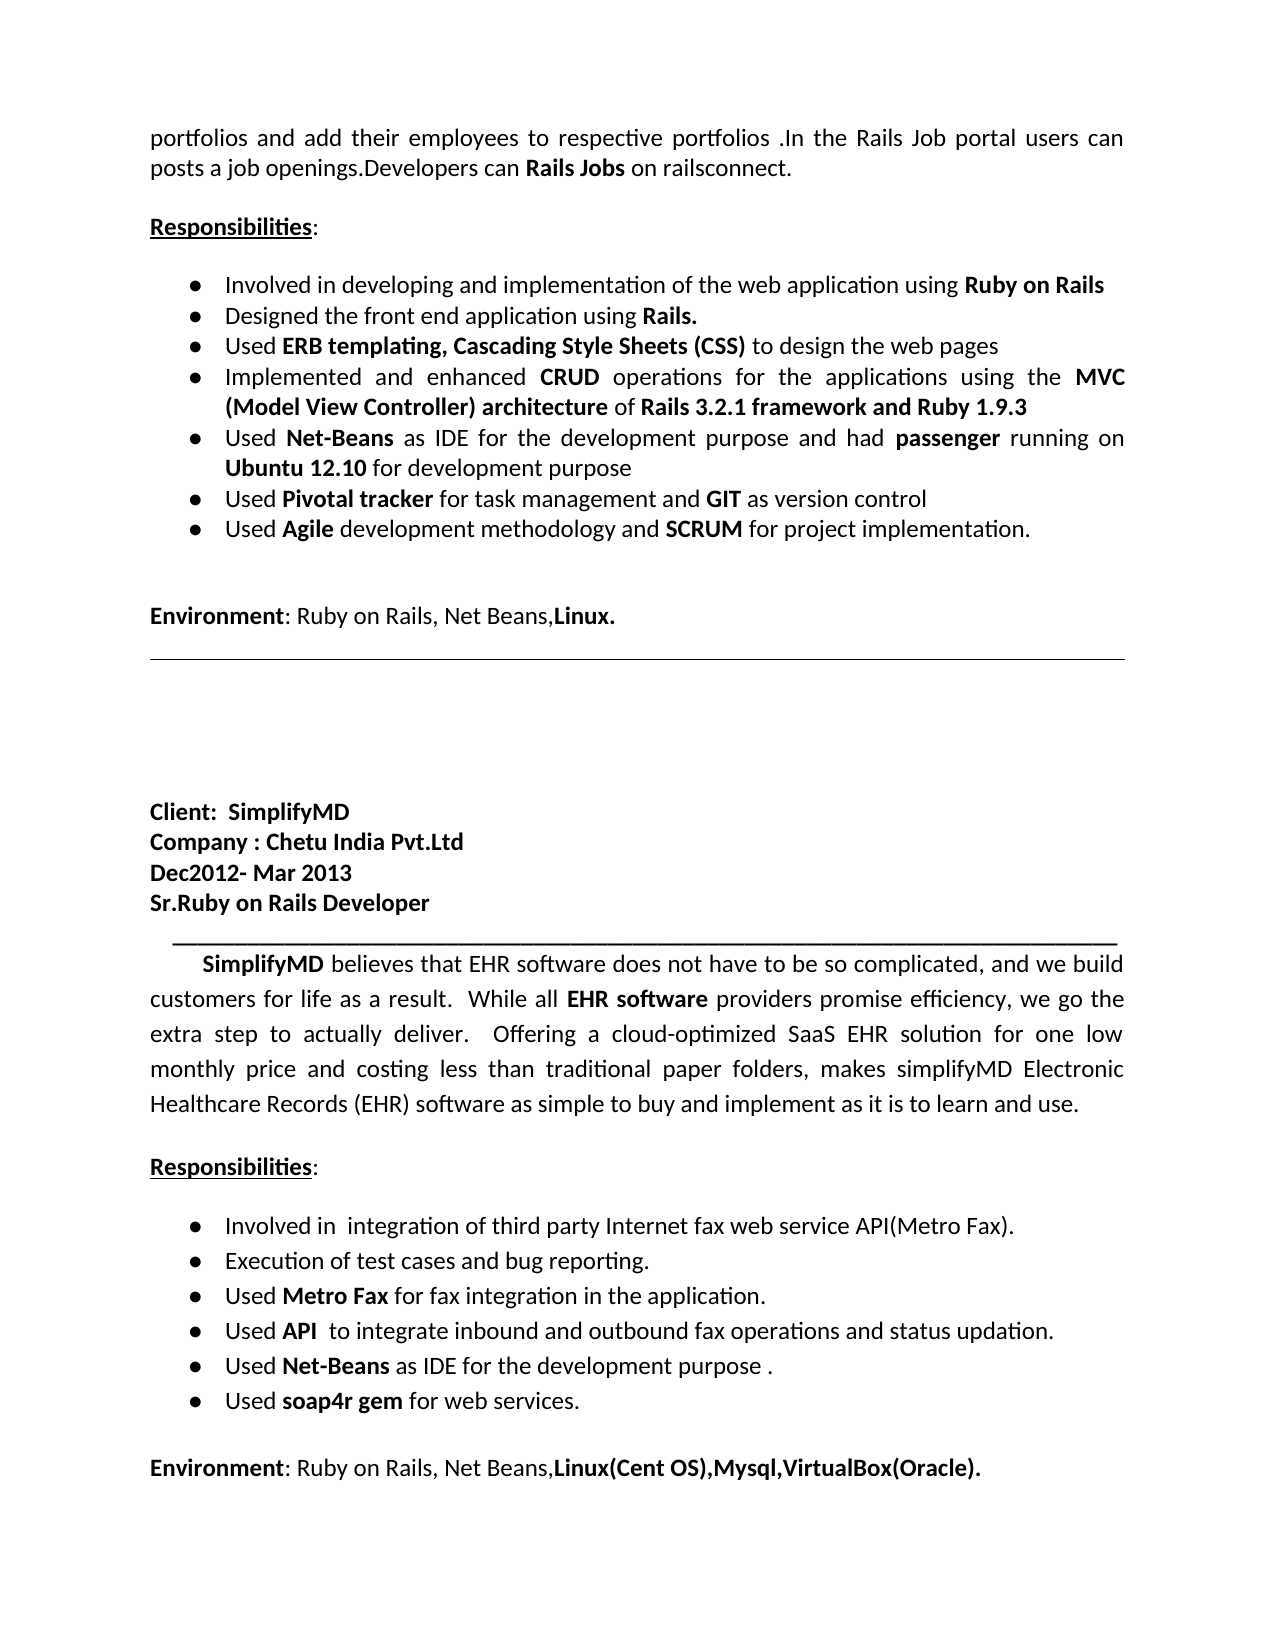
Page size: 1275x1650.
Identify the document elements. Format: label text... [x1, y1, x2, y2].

list Used Pivotal tracker for task management and GIT as version control [188, 483, 1125, 514]
list Used Net-Beans as IDE for the development purpose . [188, 1350, 1125, 1381]
list Used Agile development methodology and SCRUM for project implementation. [188, 514, 1125, 544]
list Involved in developing and implementation of the web application using Ruby on Rails [188, 269, 1125, 300]
list Used Net-Beans as IDE for the development purpose and had passenger running on Ubuntu 12.10 for development purpose [188, 422, 1125, 483]
list Used soap4r gem for web services. [188, 1385, 1125, 1416]
text SimplifyMD believes that EHR software does not have to be so complicated, and we build customers for life as a result. While all EHR software providers promise efficiency, we go the extra step to actually deliver. Offering a cloud-optimized SaaS EHR solution for one low monthly price and costing less than traditional paper folders, makes simplifyMD Electronic Healthcare Records (EHR) software as simple to buy and implement as it is to learn and use. [150, 948, 1125, 1119]
text Environment: Ruby on Rails, Net Beans,Linux. [150, 600, 1125, 631]
text Dec2012- Mar 2013 [150, 857, 1125, 887]
list Used API to integrate inbound and outbound fax operations and status updation. [188, 1315, 1125, 1346]
text ____________________________________________________________________________ [150, 918, 1125, 948]
text Environment: Ruby on Rails, Net Beans,Linux(Cent OS),Mysql,VirtualBox(Oracle). [150, 1452, 1125, 1483]
list Designed the front end application using Rails. [188, 300, 1125, 331]
text Client: SimplifyMD [150, 796, 1125, 826]
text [150, 122, 1125, 183]
text Sr.Ruby on Rails Developer [150, 887, 1125, 918]
text Company : Chetu India Pvt.Ltd [150, 826, 1125, 857]
list Used ERB templating, Cascading Style Sheets (CSS) to design the web pages [188, 331, 1125, 361]
text Responsibilities: [150, 211, 1125, 241]
list Execution of test cases and bug reporting. [188, 1245, 1125, 1276]
list Implemented and enhanced CRUD operations for the applications using the MVC (Model View Controller) architecture of Rails 3.2.1 framework and Ruby 1.9.3 [188, 361, 1125, 422]
text Responsibilities: [150, 1152, 1125, 1182]
list Used Metro Fax for fax integration in the application. [188, 1280, 1125, 1311]
list Involved in integration of third party Internet fax web service API(Metro Fax). [188, 1210, 1125, 1241]
